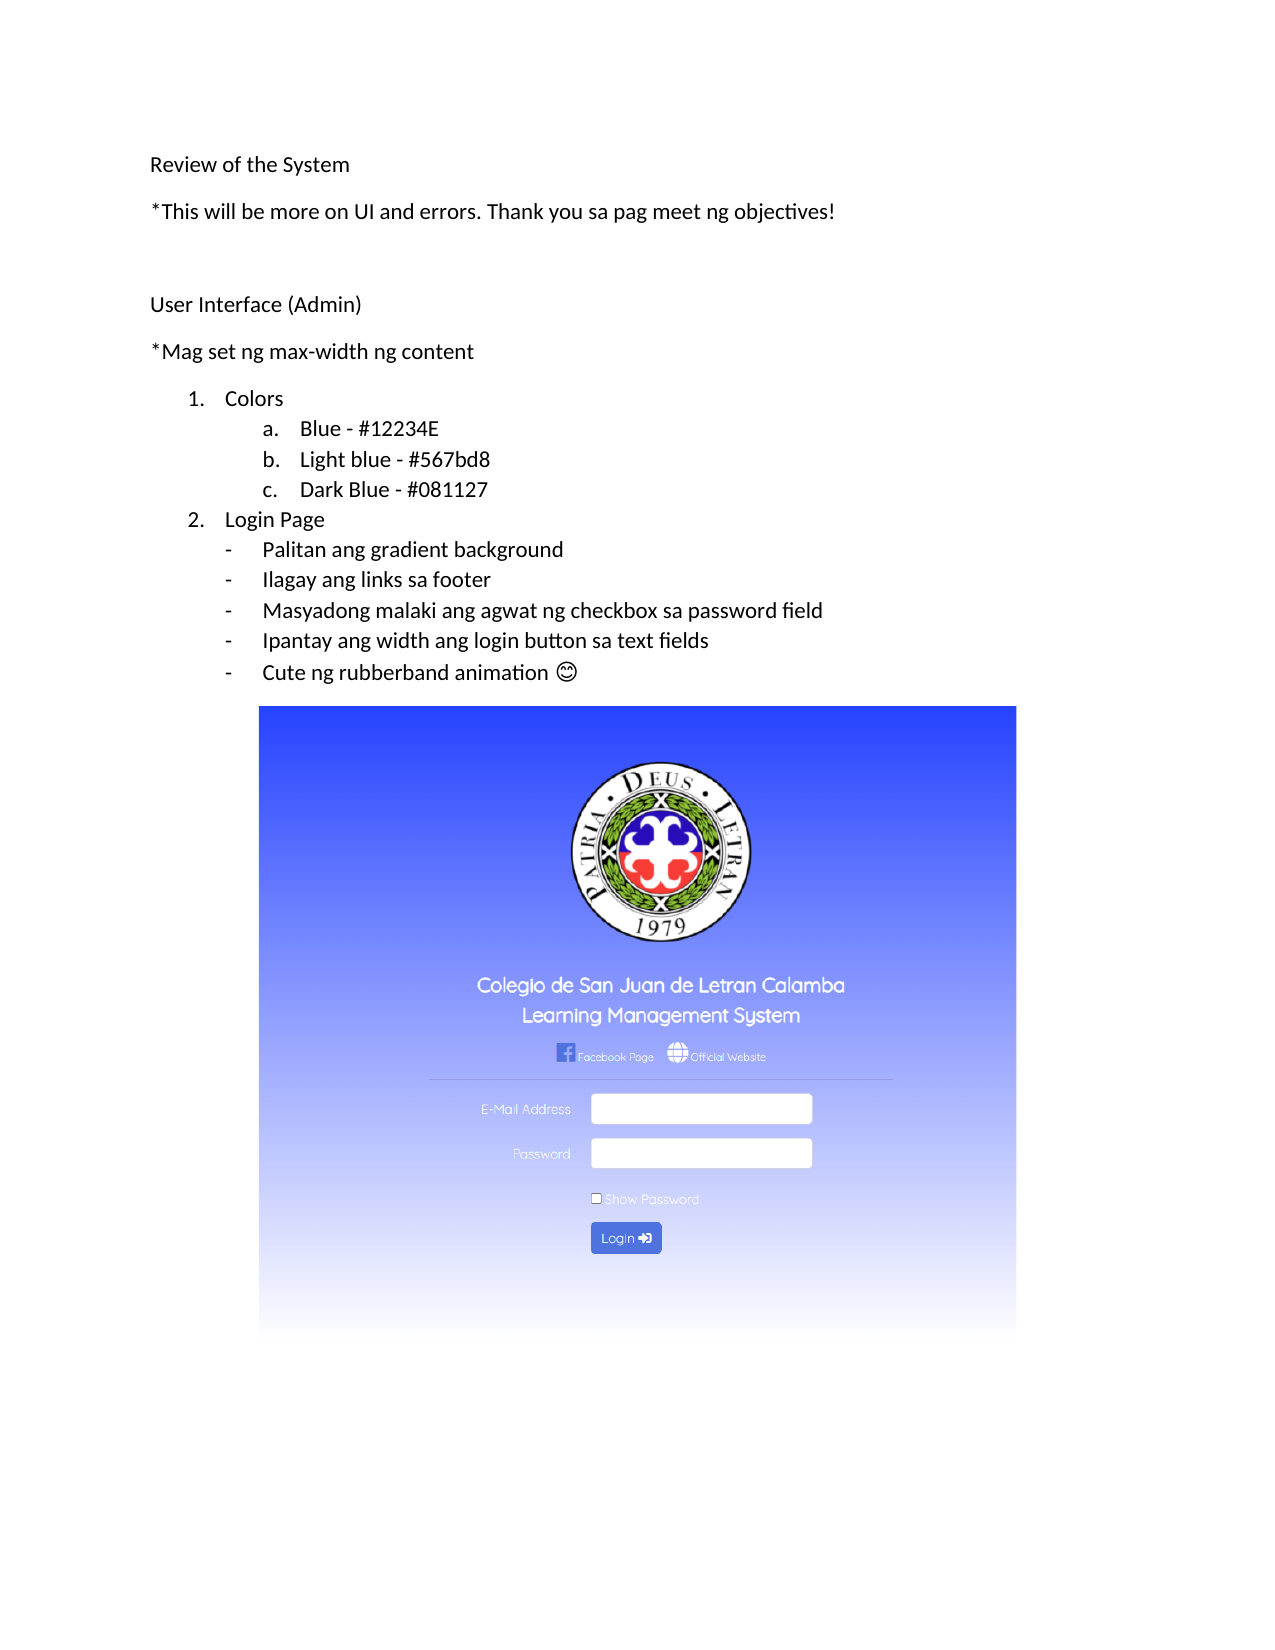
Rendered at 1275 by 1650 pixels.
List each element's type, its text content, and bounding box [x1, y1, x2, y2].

text User Interface (Admin) [150, 291, 1125, 319]
list Blue - #12234E [262, 414, 1125, 443]
list Dark Blue - #081127 [262, 475, 1125, 503]
list Cute ng rubberband animation [225, 656, 1125, 687]
text Review of the System [150, 150, 1125, 178]
list Light blue - #567bd8 [262, 445, 1125, 473]
text *Mag set ng max-width ng content [150, 337, 1125, 366]
text *This will be more on UI and errors. Thank you sa pag meet ng objectives! [150, 197, 1125, 225]
picture [258, 706, 1017, 1341]
list Palitan ang gradient background [225, 535, 1125, 563]
list Colors [187, 384, 1125, 412]
list Login Page [187, 505, 1125, 533]
list Ilagay ang links sa footer [225, 566, 1125, 594]
list Ipantay ang width ang login button sa text fields [225, 626, 1125, 654]
list Masyadong malaki ang agwat ng checkbox sa password field [225, 596, 1125, 624]
